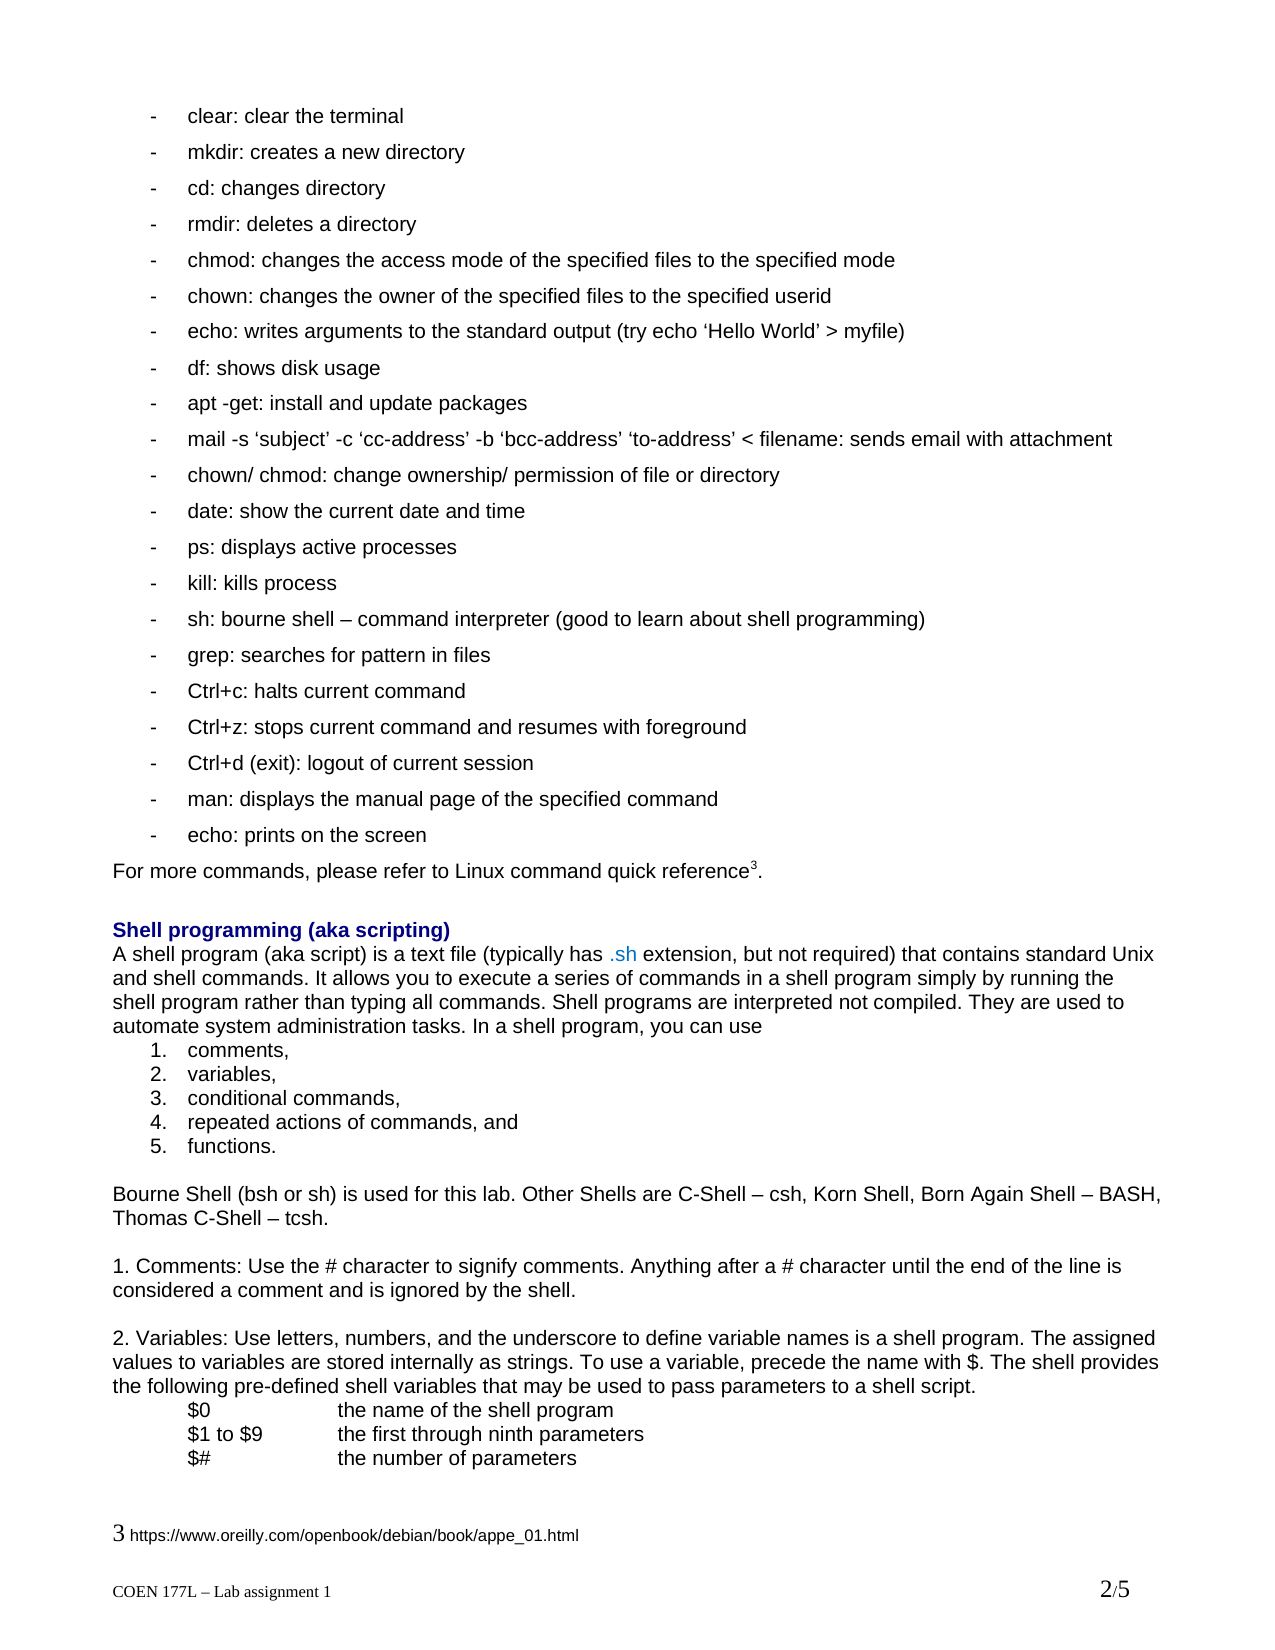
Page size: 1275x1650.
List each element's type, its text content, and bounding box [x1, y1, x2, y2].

list cd: changes directory [150, 176, 1162, 199]
list Ctrl+z: stops current command and resumes with foreground [150, 715, 1162, 739]
list date: show the current date and time [150, 499, 1162, 523]
list df: shows disk usage [150, 355, 1162, 379]
text 1. Comments: Use the # character to signify comments. Anything after a # character until the end of the line is considered a comment and is ignored by the shell. [112, 1254, 1162, 1302]
list chmod: changes the access mode of the specified files to the specified mode [150, 247, 1162, 271]
list mail -s ‘subject’ -c ‘cc-address’ -b ‘bcc-address’ ‘to-address’ < filename: sends email with attachment [150, 427, 1162, 451]
text Bourne Shell (bsh or sh) is used for this lab. Other Shells are C-Shell – csh, Korn Shell, Born Again Shell – BASH, Thomas C-Shell – tcsh. [112, 1182, 1162, 1230]
list chown/ chmod: change ownership/ permission of file or directory [150, 463, 1162, 487]
text 2. Variables: Use letters, numbers, and the underscore to define variable names is a shell program. The assigned values to variables are stored internally as strings. To use a variable, precede the name with $. The shell provides the following pre-defined shell variables that may be used to pass parameters to a shell script. [112, 1326, 1162, 1397]
text A shell program (aka script) is a text file (typically has .sh extension, but not required) that contains standard Unix and shell commands. It allows you to execute a series of commands in a shell program simply by running the shell program rather than typing all commands. Shell programs are interpreted not compiled. They are used to automate system administration tasks. In a shell program, you can use [112, 942, 1162, 1038]
list sh: bourne shell – command interpreter (good to learn about shell programming) [150, 607, 1162, 631]
list kill: kills process [150, 571, 1162, 595]
list comments, [150, 1038, 1162, 1062]
list apt -get: install and update packages [150, 391, 1162, 415]
list ps: displays active processes [150, 535, 1162, 559]
list Ctrl+c: halts current command [150, 679, 1162, 703]
text For more commands, please refer to Linux command quick reference. [112, 858, 1162, 882]
list variables, [150, 1062, 1162, 1086]
list Ctrl+d (exit): logout of current session [150, 751, 1162, 774]
list functions. [150, 1134, 1162, 1158]
list repeated actions of commands, and [150, 1110, 1162, 1134]
list man: displays the manual page of the specified command [150, 787, 1162, 811]
list echo: prints on the screen [150, 822, 1162, 846]
list chown: changes the owner of the specified files to the specified userid [150, 283, 1162, 307]
list rmdir: deletes a directory [150, 212, 1162, 236]
list grep: searches for pattern in files [150, 643, 1162, 667]
list mkdir: creates a new directory [150, 140, 1162, 164]
list conditional commands, [150, 1086, 1162, 1110]
list echo: writes arguments to the standard output (try echo ‘Hello World’ > myfile) [150, 319, 1162, 343]
list clear: clear the terminal [150, 104, 1162, 128]
text Shell programming (aka scripting) [112, 918, 1162, 942]
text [187, 1397, 1172, 1469]
